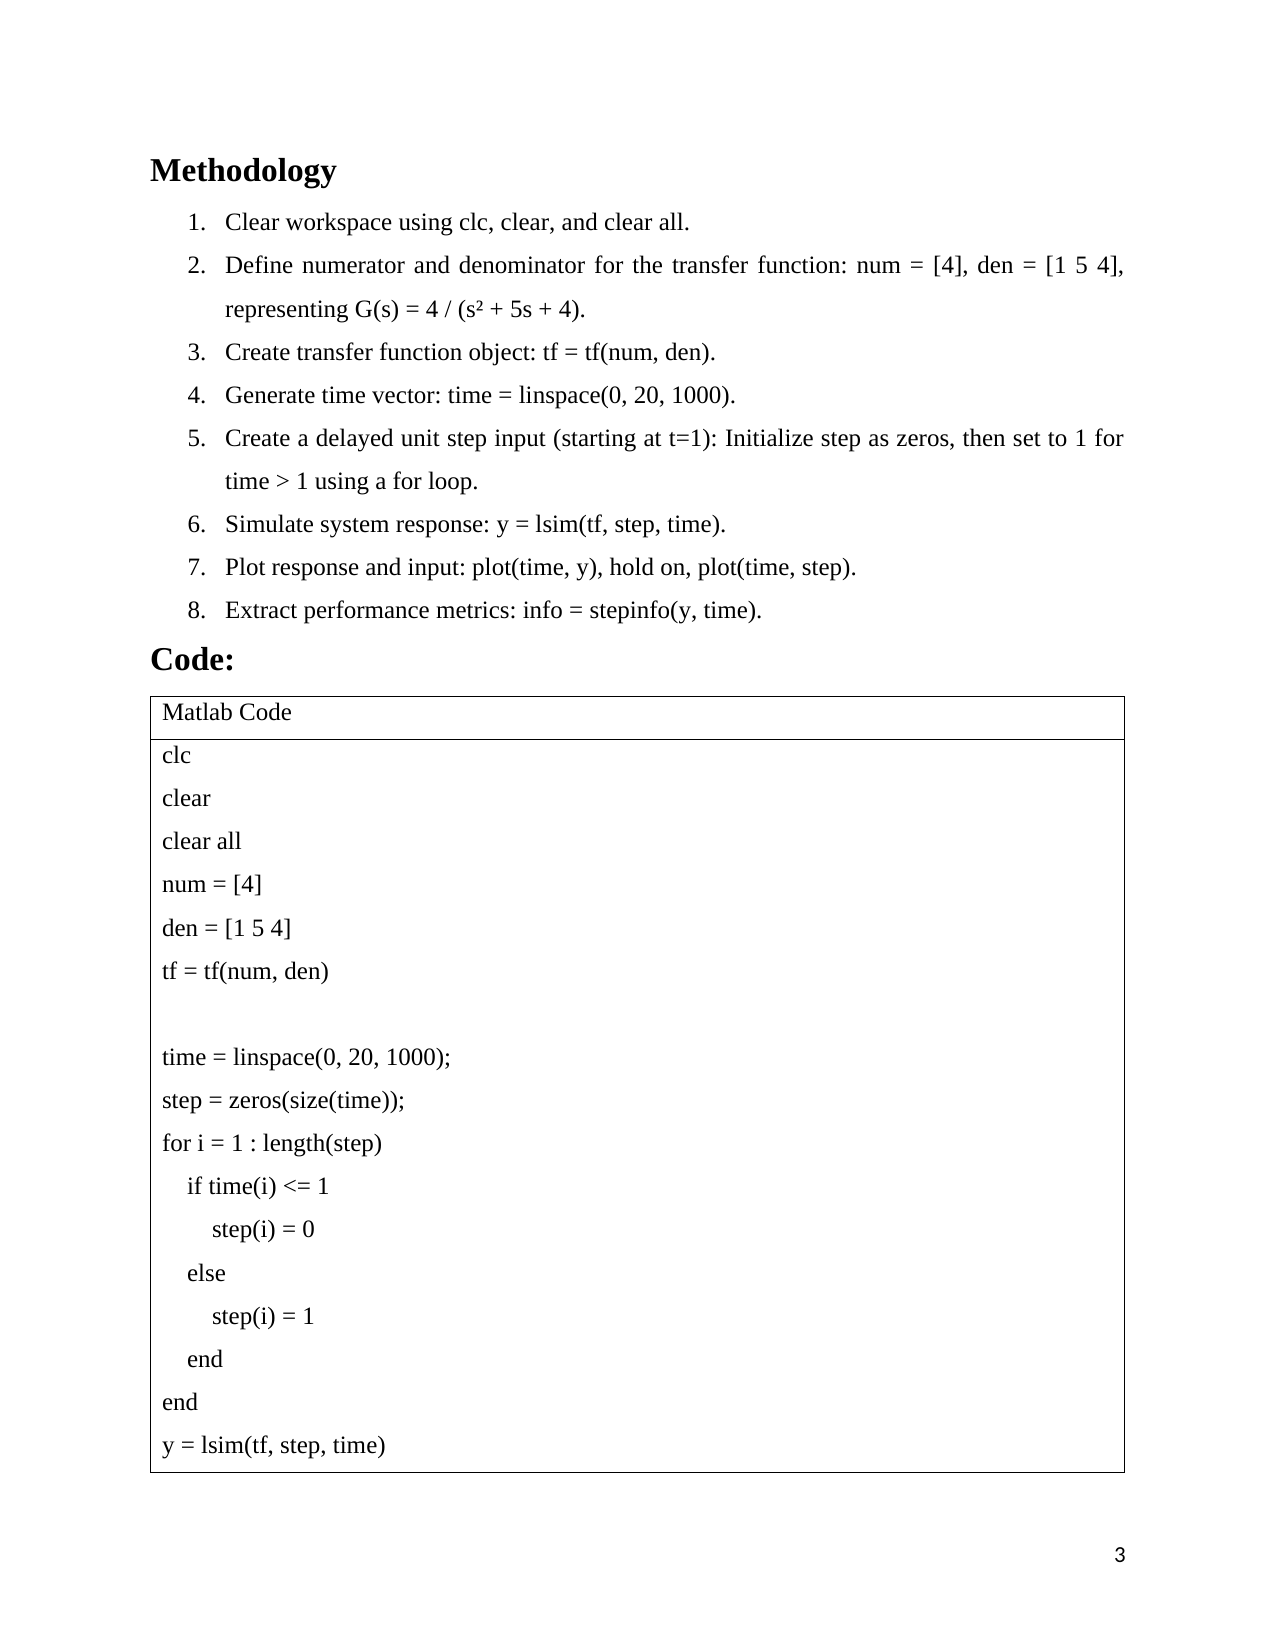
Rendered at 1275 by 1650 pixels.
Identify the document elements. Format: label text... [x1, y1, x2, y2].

list Define numerator and denominator for the transfer function: num = [4], den = [1 5 4], representing G(s) = 4 / (s² + 5s + 4). [187, 251, 1125, 322]
text Code: [150, 639, 1125, 677]
list Plot response and input: plot(time, y), hold on, plot(time, step). [187, 552, 1125, 581]
list Generate time vector: time = linspace(0, 20, 1000). [187, 380, 1125, 409]
list Clear workspace using clc, clear, and clear all. [187, 207, 1125, 236]
list Extract performance metrics: info = stepinfo(y, time). [187, 596, 1125, 624]
table_header Matlab Code [151, 697, 1124, 739]
list Create a delayed unit step input (starting at t=1): Initialize step as zeros, then set to 1 for time > 1 using a for loop. [187, 423, 1125, 495]
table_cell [151, 740, 1124, 1472]
text Methodology [150, 150, 1125, 188]
list Simulate system response: y = lsim(tf, step, time). [187, 509, 1125, 538]
list Create transfer function object: tf = tf(num, den). [187, 337, 1125, 366]
